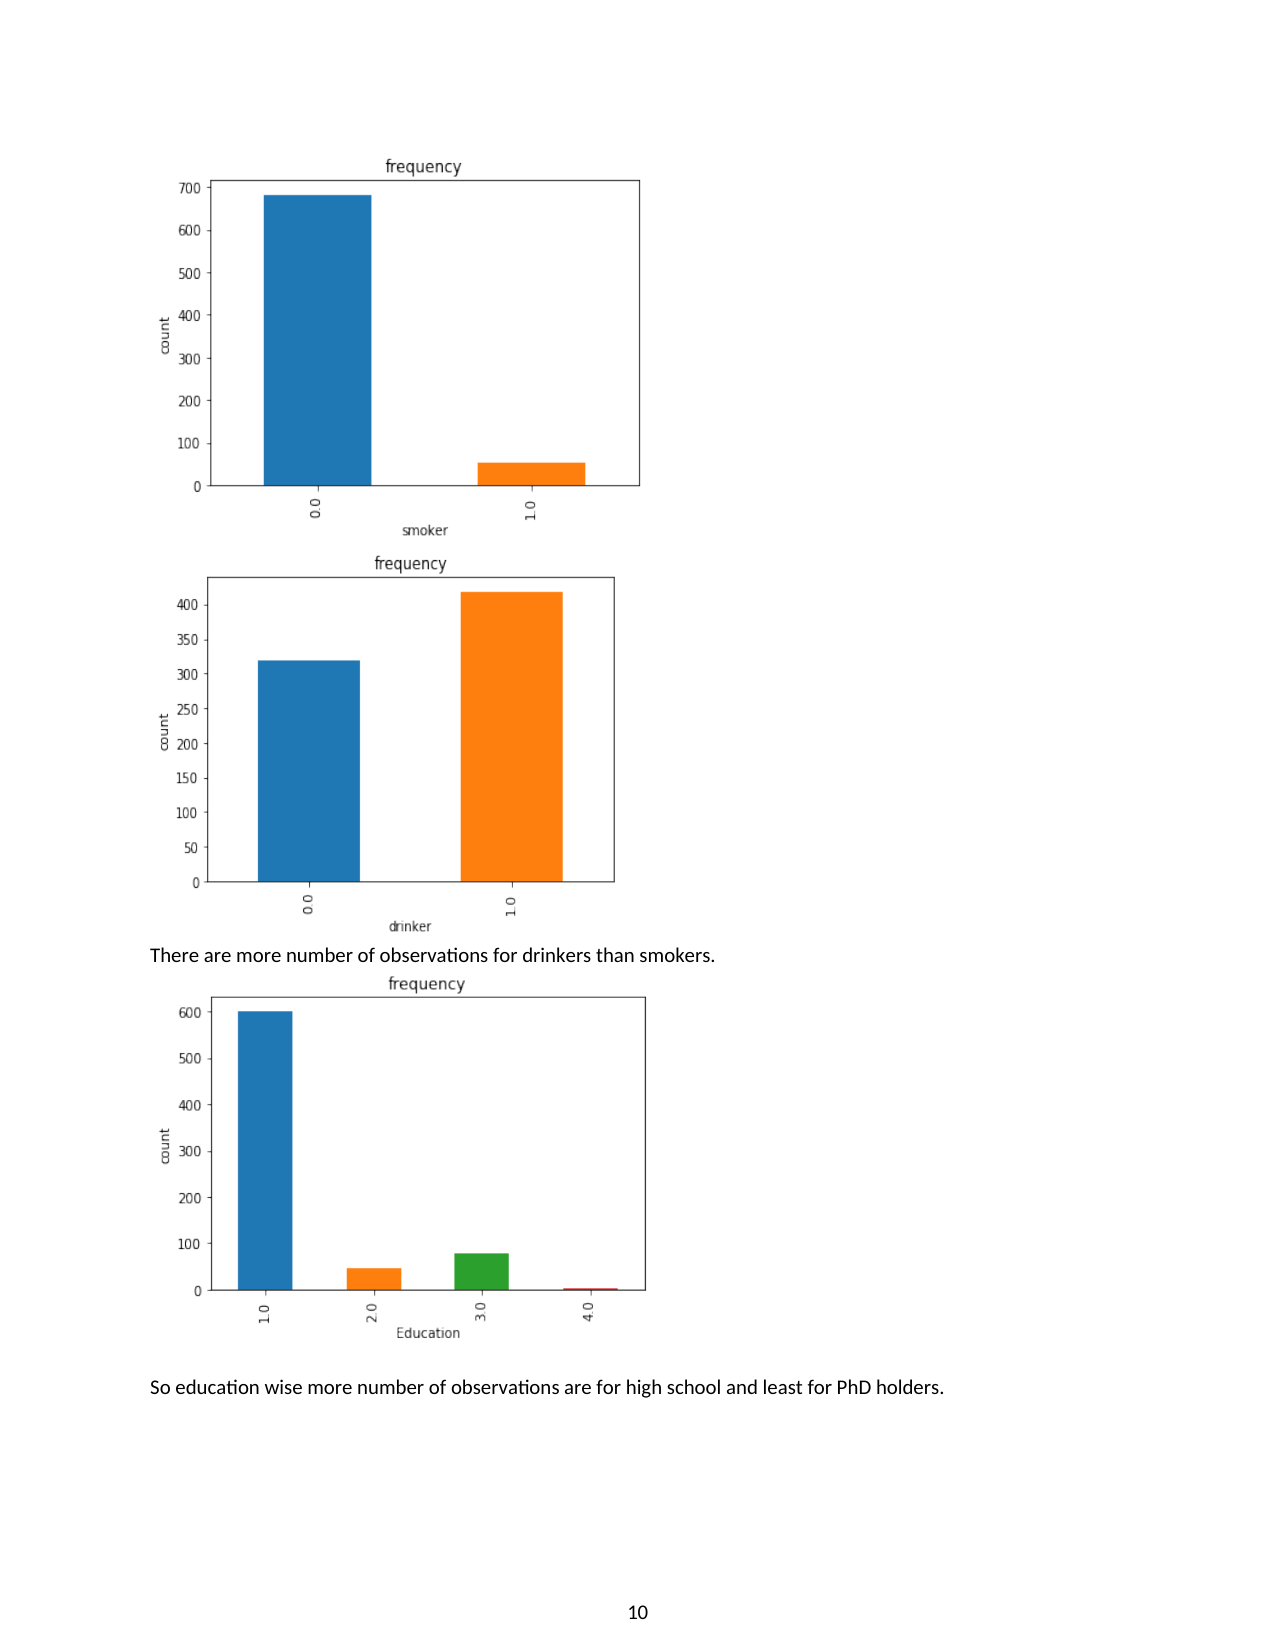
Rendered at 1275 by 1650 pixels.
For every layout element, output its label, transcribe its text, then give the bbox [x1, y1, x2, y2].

picture [150, 967, 658, 1349]
text There are more number of observations for drinkers than smokers. [150, 942, 1125, 968]
text So education wise more number of observations are for high school and least for PhD holders. [150, 1374, 1125, 1400]
picture [150, 150, 652, 943]
